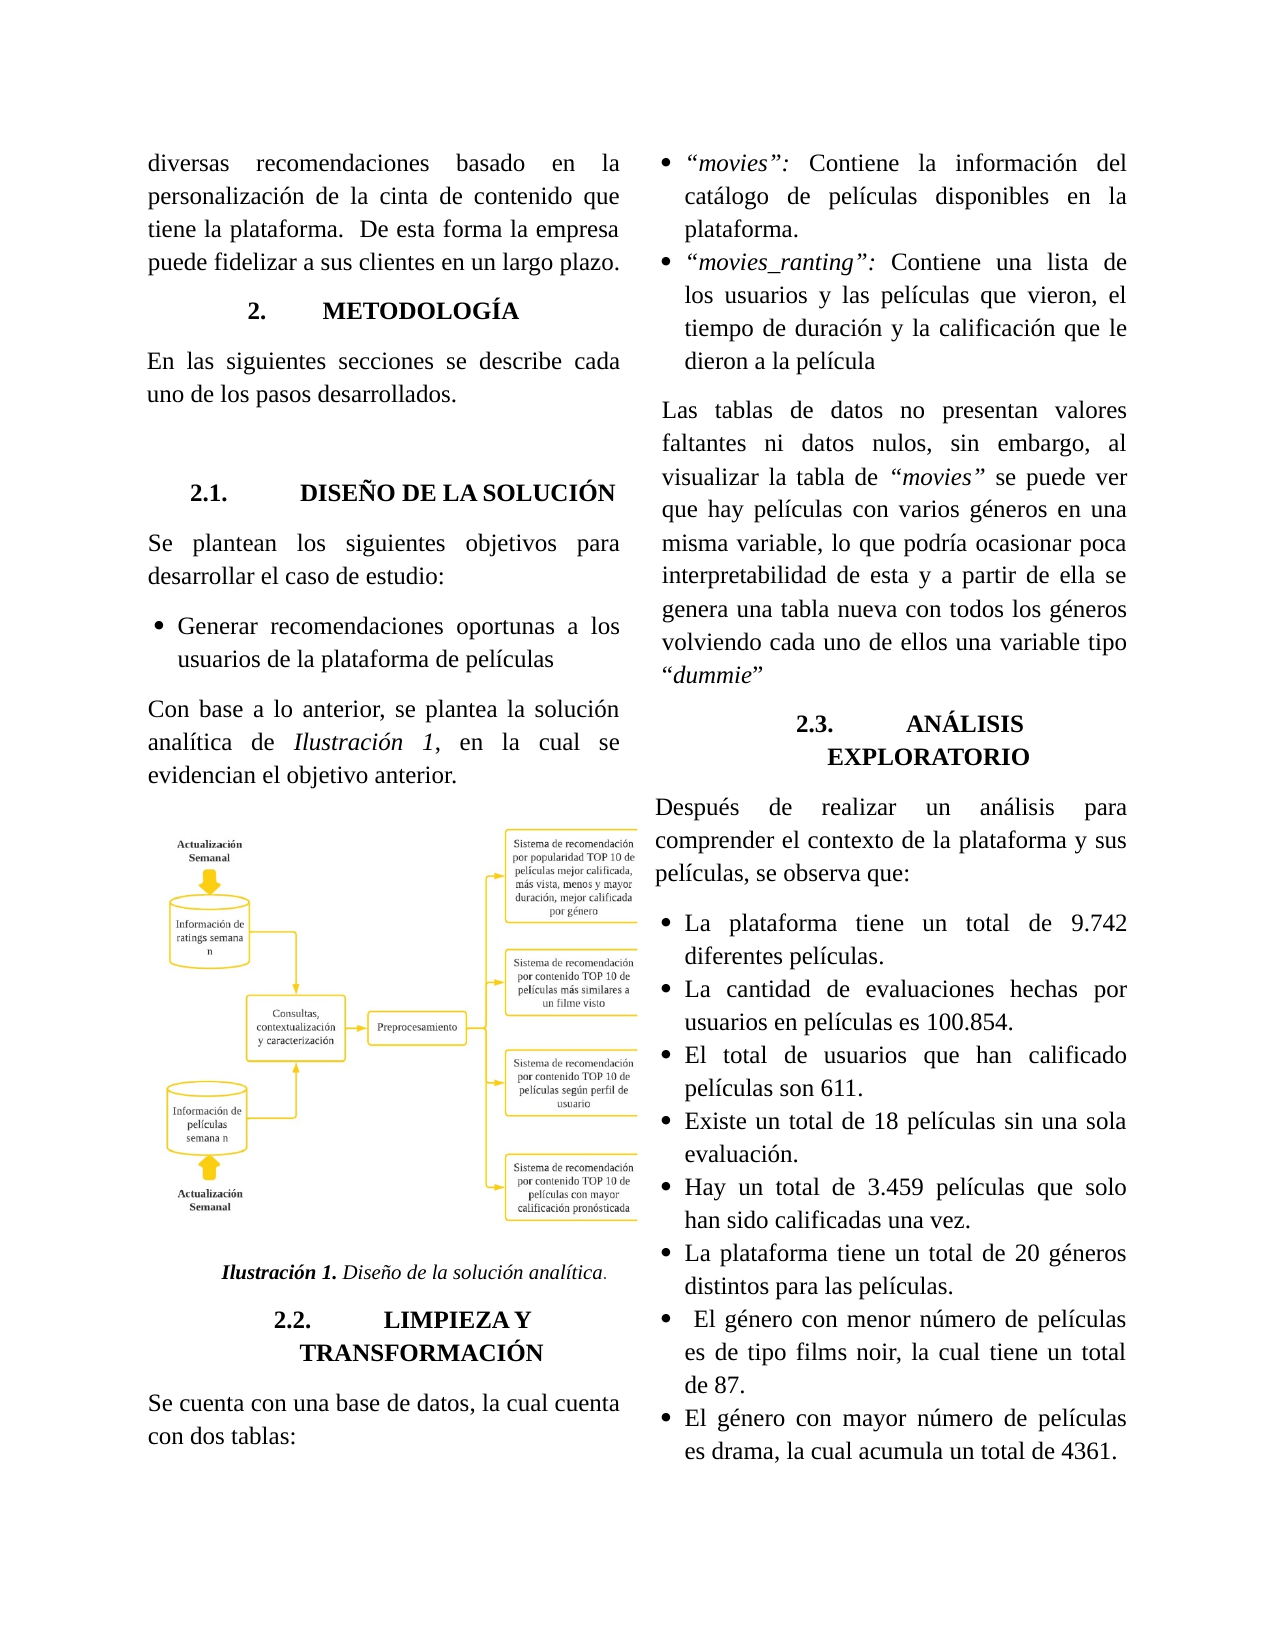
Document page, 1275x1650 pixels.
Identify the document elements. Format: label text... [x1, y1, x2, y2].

list METODOLOGÍA [147, 296, 620, 325]
list La plataforma tiene un total de 9.742 diferentes películas. [662, 908, 1127, 969]
list ANÁLISIS EXPLORATORIO [692, 709, 1127, 771]
text Con base a lo anterior, se plantea la solución analítica de Ilustración 1, en la cual se evidencian el objetivo anterior. [148, 694, 620, 788]
text En las siguientes secciones se describe cada uno de los pasos desarrollados. [147, 346, 620, 408]
list Generar recomendaciones oportunas a los usuarios de la plataforma de películas [154, 611, 620, 673]
text Se cuenta con una base de datos, la cual cuenta con dos tablas: [148, 1388, 620, 1450]
list LIMPIEZA Y TRANSFORMACIÓN [185, 1305, 620, 1367]
text Se plantean los siguientes objetivos para desarrollar el caso de estudio: [148, 528, 620, 590]
picture [147, 809, 638, 1240]
list La plataforma tiene un total de 20 géneros distintos para las películas. [662, 1238, 1127, 1300]
text Después de realizar un análisis para comprender el contexto de la plataforma y sus películas, se observa que: [655, 792, 1127, 887]
list DISEÑO DE LA SOLUCIÓN [185, 478, 620, 507]
list “movies”: Contiene la información del catálogo de películas disponibles en la plataforma. [662, 148, 1127, 242]
list La cantidad de evaluaciones hechas por usuarios en películas es 100.854. [662, 974, 1127, 1036]
list El género con menor número de películas es de tipo films noir, la cual tiene un total de 87. [662, 1304, 1127, 1399]
list El total de usuarios que han calificado películas son 611. [662, 1040, 1127, 1102]
text Las tablas de datos no presentan valores faltantes ni datos nulos, sin embargo, al visualizar la tabla de “movies” se puede ver que hay películas con varios géneros en una misma variable, lo que podría ocasionar poca interpretabilidad de esta y a partir de ella se genera una tabla nueva con todos los géneros volviendo cada uno de ellos una variable tipo “dummie” [662, 396, 1127, 688]
list El género con mayor número de películas es drama, la cual acumula un total de 4361. [662, 1403, 1127, 1465]
list “movies_ranting”: Contiene una lista de los usuarios y las películas que vieron, el tiempo de duración y la calificación que le dieron a la película [662, 247, 1127, 374]
list Hay un total de 3.459 películas que solo han sido calificadas una vez. [662, 1172, 1127, 1234]
list Existe un total de 18 películas sin una sola evaluación. [662, 1106, 1127, 1168]
text Ilustración 1. Diseño de la solución analítica. [148, 1260, 620, 1284]
